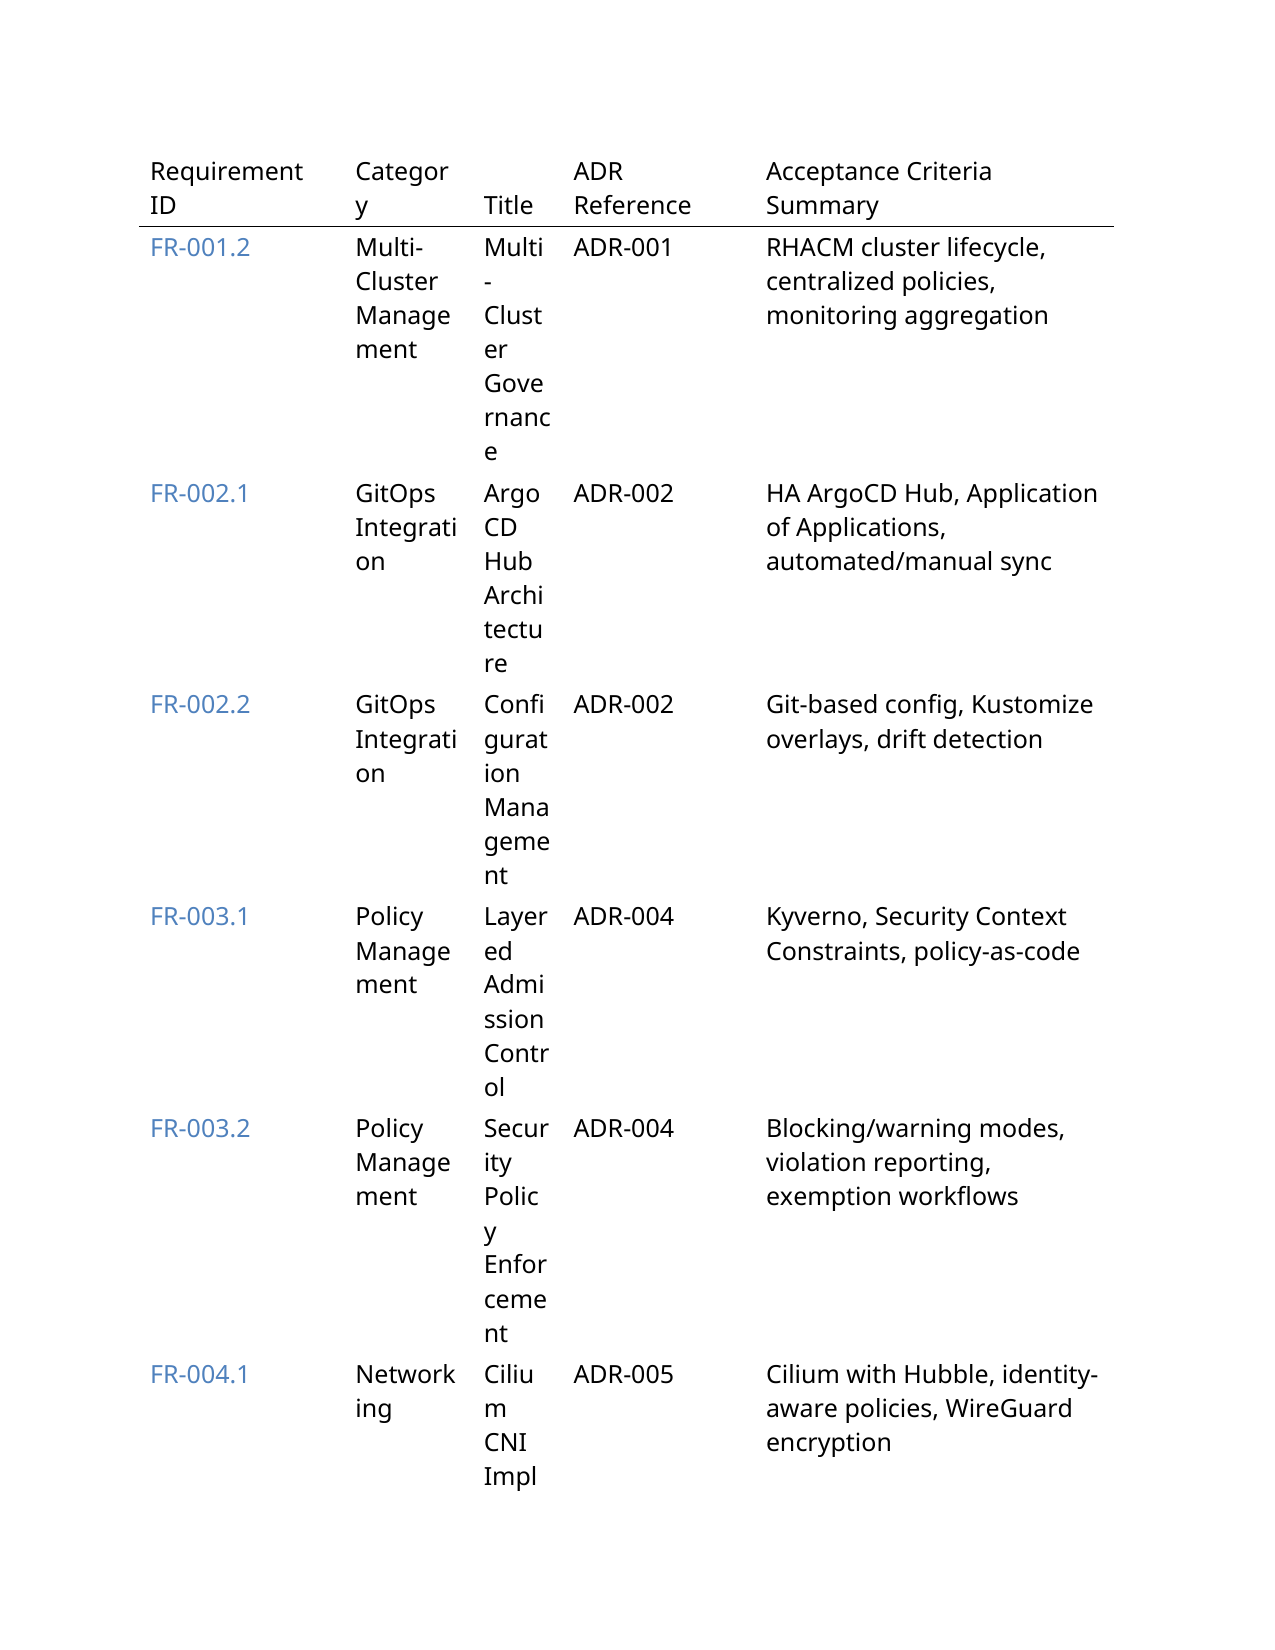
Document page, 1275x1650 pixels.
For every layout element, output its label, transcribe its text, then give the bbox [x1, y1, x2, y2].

table_cell Networking [344, 1353, 472, 1493]
table_cell ADR-002 [562, 684, 754, 895]
table_cell Configuration Management [472, 684, 562, 895]
table_cell FR-001.2 [139, 227, 344, 472]
table_header Title [472, 150, 562, 226]
table_cell ArgoCD Hub Architecture [472, 472, 562, 683]
table_cell FR-004.1 [139, 1353, 344, 1493]
table_cell ADR-004 [562, 1107, 754, 1353]
table_cell ADR-002 [562, 472, 754, 683]
table_cell ADR-004 [562, 895, 754, 1107]
table_cell Multi-Cluster Management [344, 227, 472, 472]
table_header Category [344, 150, 472, 226]
table_header Requirement ID [139, 150, 344, 226]
table_cell HA ArgoCD Hub, Application of Applications, automated/manual sync [755, 472, 1114, 683]
table_cell FR-003.1 [139, 895, 344, 1107]
table_cell ADR-001 [562, 227, 754, 472]
table_cell Security Policy Enforcement [472, 1107, 562, 1353]
table_cell Policy Management [344, 895, 472, 1107]
table_header ADR Reference [562, 150, 754, 226]
table_cell RHACM cluster lifecycle, centralized policies, monitoring aggregation [755, 227, 1114, 472]
table_cell FR-002.2 [139, 684, 344, 895]
table_cell Policy Management [344, 1107, 472, 1353]
table_cell ADR-005 [562, 1353, 754, 1493]
table_cell Multi-Cluster Governance [472, 227, 562, 472]
table_cell FR-003.2 [139, 1107, 344, 1353]
table_cell Layered Admission Control [472, 895, 562, 1107]
table_cell Blocking/warning modes, violation reporting, exemption workflows [755, 1107, 1114, 1353]
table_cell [755, 1353, 1114, 1493]
table_cell FR-002.1 [139, 472, 344, 683]
table_header Acceptance Criteria Summary [755, 150, 1114, 226]
table_cell GitOps Integration [344, 684, 472, 895]
table_cell Cilium CNI Implementation [472, 1353, 562, 1493]
table_cell Kyverno, Security Context Constraints, policy-as-code [755, 895, 1114, 1107]
table_cell GitOps Integration [344, 472, 472, 683]
table_cell Git-based config, Kustomize overlays, drift detection [755, 684, 1114, 895]
